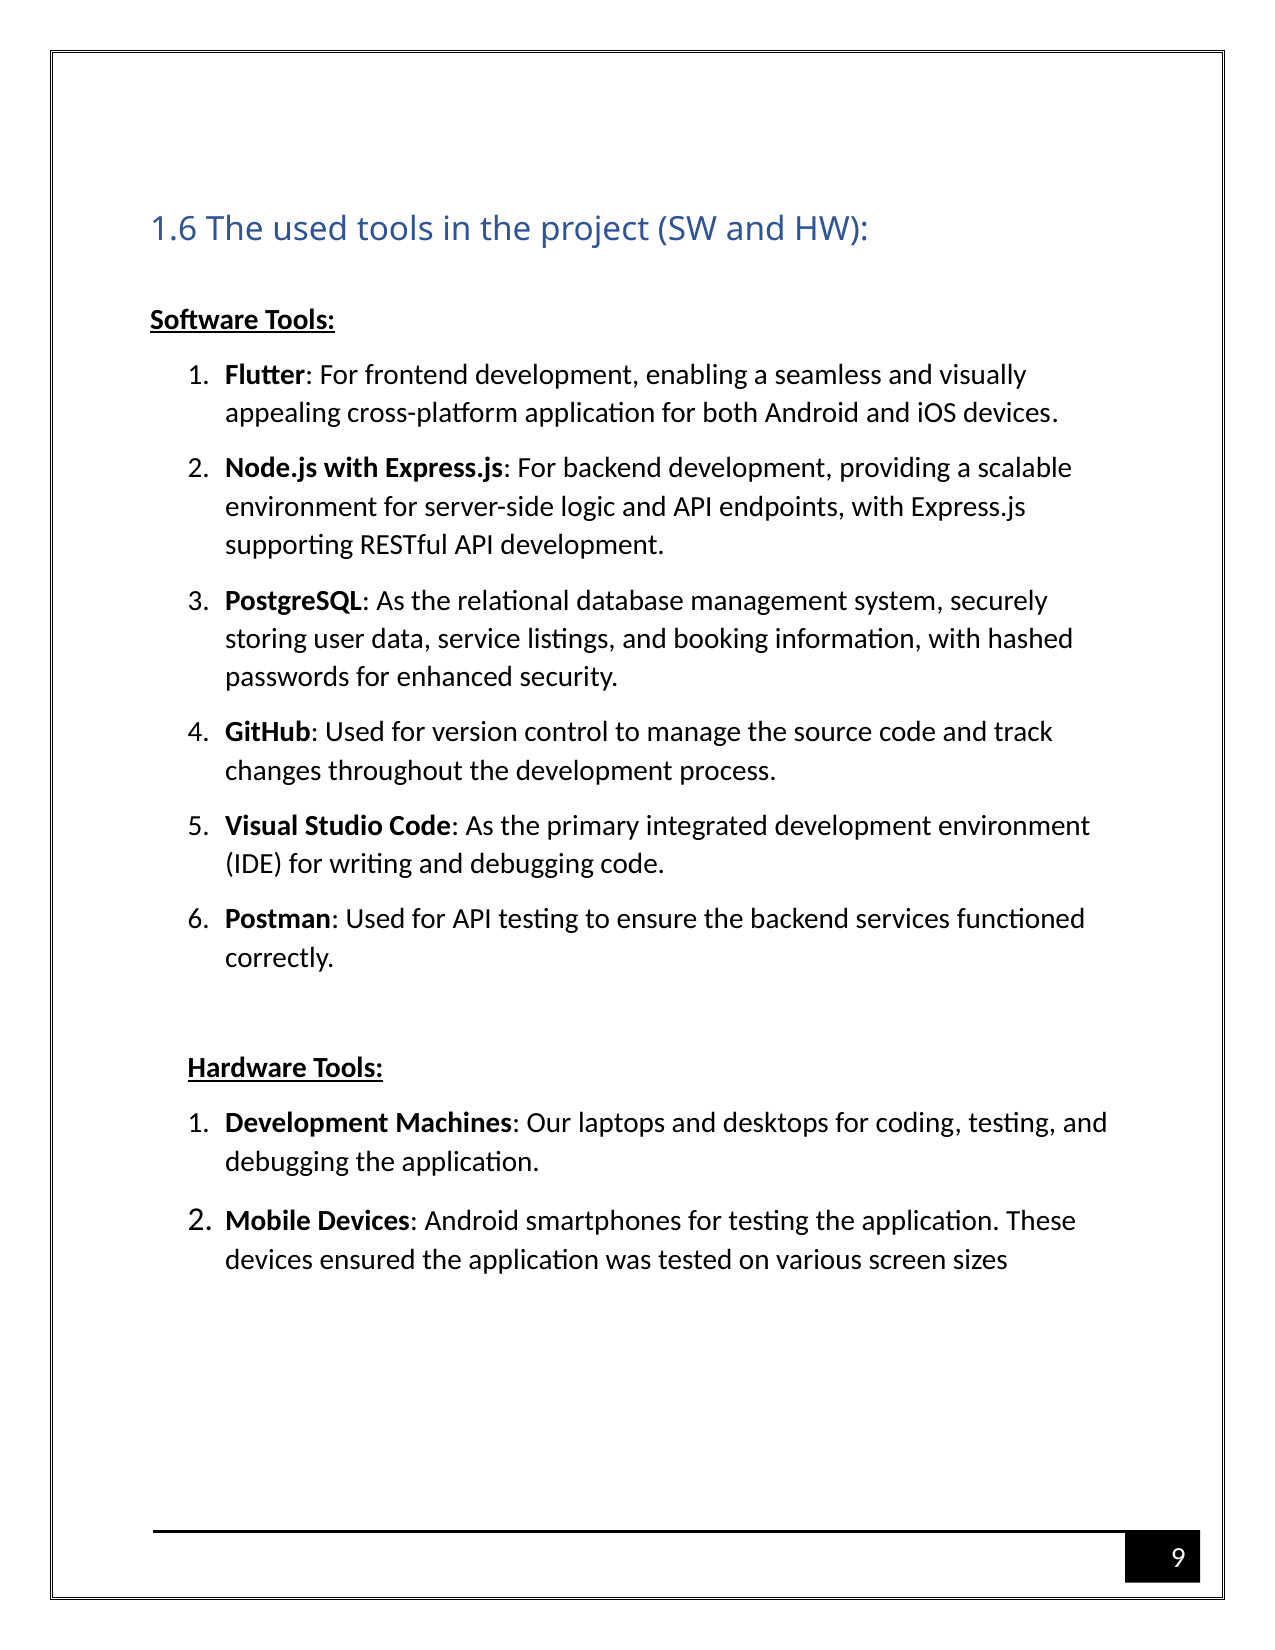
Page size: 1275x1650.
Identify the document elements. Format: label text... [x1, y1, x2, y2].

list Flutter: For frontend development, enabling a seamless and visually appealing cross-platform application for both Android and iOS devices. [187, 356, 1125, 430]
text Software Tools: [150, 301, 1125, 337]
list Mobile Devices: Android smartphones for testing the application. These devices ensured the application was tested on various screen sizes [187, 1198, 1125, 1277]
list Postman: Used for API testing to ensure the backend services functioned correctly. [187, 901, 1125, 975]
list Visual Studio Code: As the primary integrated development environment (IDE) for writing and debugging code. [187, 807, 1125, 881]
list Node.js with Express.js: For backend development, providing a scalable environment for server-side logic and API endpoints, with Express.js supporting RESTful API development. [187, 449, 1125, 562]
list PostgreSQL: As the relational database management system, securely storing user data, service listings, and booking information, with hashed passwords for enhanced security. [187, 582, 1125, 694]
text Hardware Tools: [187, 1049, 1125, 1085]
list GitHub: Used for version control to manage the source code and track changes throughout the development process. [187, 713, 1125, 788]
list Development Machines: Our laptops and desktops for coding, testing, and debugging the application. [187, 1104, 1125, 1178]
subtitle 1.6 The used tools in the project (SW and HW): [150, 205, 1125, 251]
